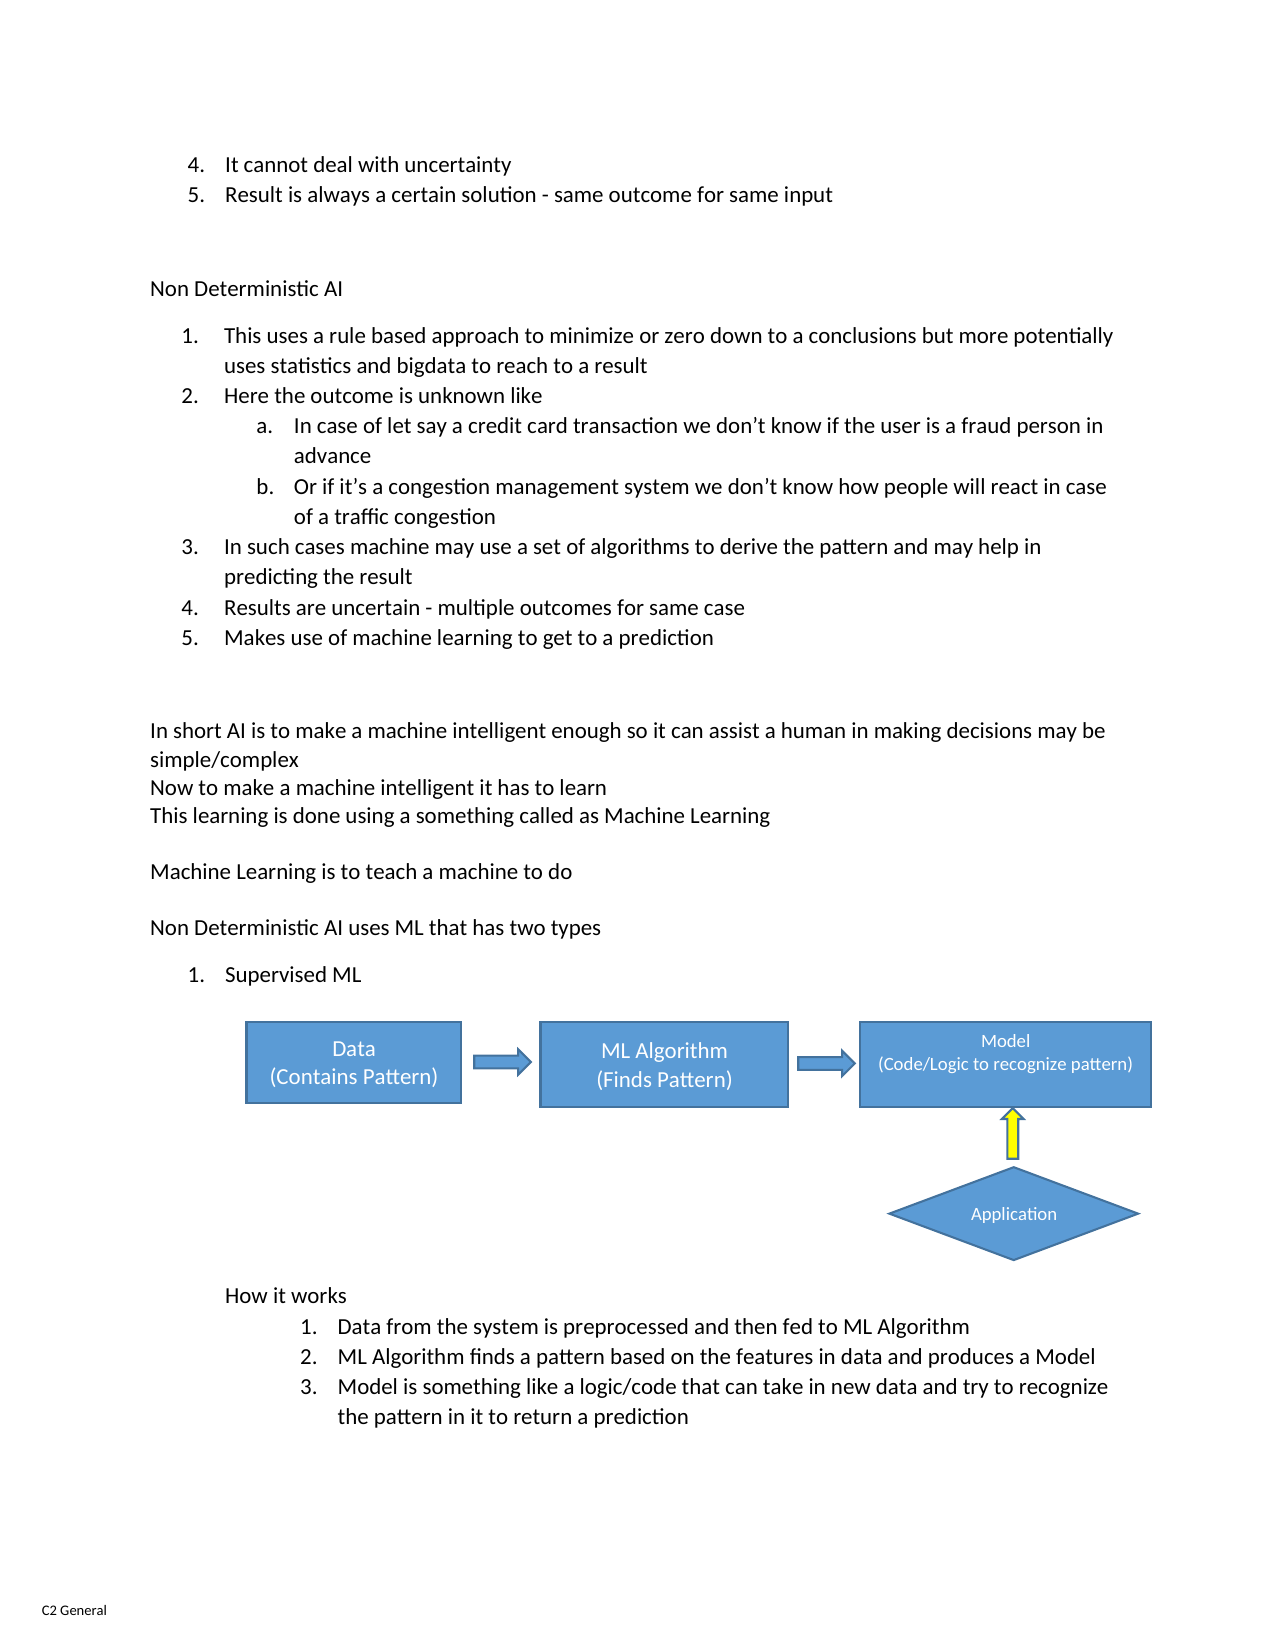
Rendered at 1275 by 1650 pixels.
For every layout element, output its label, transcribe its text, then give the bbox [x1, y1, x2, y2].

text Non Deterministic AI [150, 274, 1125, 302]
list Or if it’s a congestion management system we don’t know how people will react in case of a traffic congestion [256, 472, 1125, 530]
list Makes use of machine learning to get to a prediction [181, 623, 1125, 651]
list Results are uncertain - multiple outcomes for same case [181, 593, 1125, 621]
text Now to make a machine intelligent it has to learn [150, 773, 1125, 801]
text Non Deterministic AI uses ML that has two types [150, 913, 1125, 941]
list This uses a rule based approach to minimize or zero down to a conclusions but more potentially uses statistics and bigdata to reach to a result [181, 321, 1125, 379]
list Supervised ML [187, 960, 1125, 988]
list Data from the system is preprocessed and then fed to ML Algorithm [300, 1312, 1125, 1340]
list In such cases machine may use a set of algorithms to derive the pattern and may help in predicting the result [181, 532, 1125, 591]
list ML Algorithm finds a pattern based on the features in data and produces a Model [300, 1342, 1125, 1370]
list In case of let say a credit card transaction we don’t know if the user is a fraud person in advance [256, 411, 1125, 470]
list Here the outcome is unknown like [181, 381, 1125, 409]
list How it works [225, 1282, 1125, 1309]
list Result is always a certain solution - same outcome for same input [187, 180, 1125, 208]
list It cannot deal with uncertainty [187, 150, 1125, 178]
text Machine Learning is to teach a machine to do [150, 857, 1125, 885]
list Model is something like a logic/code that can take in new data and try to recognize the pattern in it to return a prediction [300, 1372, 1125, 1430]
text In short AI is to make a machine intelligent enough so it can assist a human in making decisions may be simple/complex [150, 717, 1125, 773]
text This learning is done using a something called as Machine Learning [150, 801, 1125, 829]
